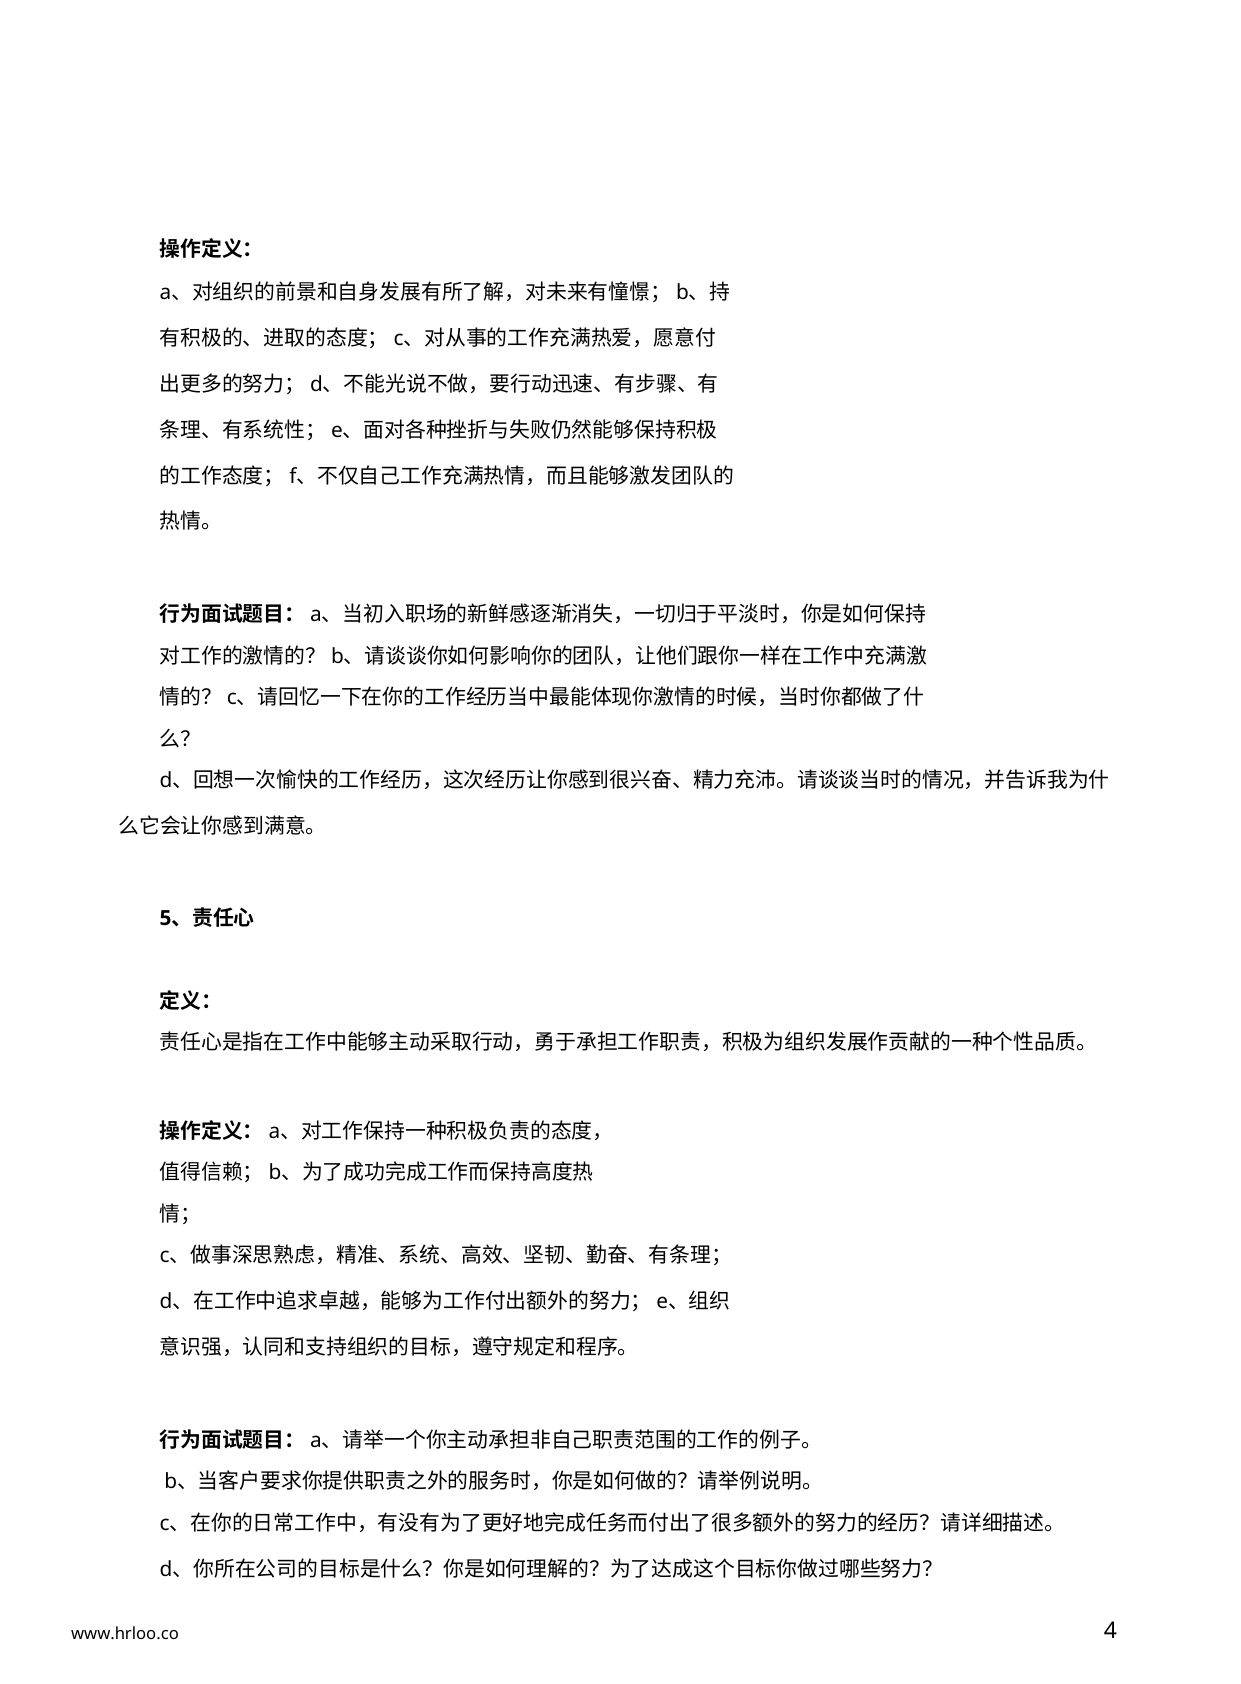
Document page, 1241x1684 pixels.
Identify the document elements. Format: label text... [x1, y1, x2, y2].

text d、回想一次愉快的工作经历，这次经历让你感到很兴奋、精力充沛。请谈谈当时的情况，并告诉我为什 么它会让你感到满意。 [118, 764, 1126, 840]
subtitle 操作定义： [159, 231, 1126, 263]
text 责任心是指在工作中能够主动采取行动，勇于承担工作职责，积极为组织发展作贡献的一种个性品质。 [159, 1026, 1126, 1056]
subtitle 5、责任心 定义： [159, 858, 257, 1025]
text c、在你的日常工作中，有没有为了更好地完成任务而付出了很多额外的努力的经历？请详细描述。 d、你所在公司的目标是什么？你是如何理解的？为了达成这个目标你做过哪些努力？ [159, 1506, 1067, 1582]
text a、对组织的前景和自身发展有所了解，对未来有憧憬； b、持有积极的、进取的态度； c、对从事的工作充满热爱，愿意付出更多的努力； d、不能光说不做，要行动迅速、有步骤、有条理、有系统性； e、面对各种挫折与失败仍然能够保持积极的工作态度； f、不仅自己工作充满热情，而且能够激发团队的热情。 [159, 275, 734, 535]
text 行为面试题目： a、当初入职场的新鲜感逐渐消失，一切归于平淡时，你是如何保持对工作的激情的？ b、请谈谈你如何影响你的团队，让他们跟你一样在工作中充满激情的？ c、请回忆一下在你的工作经历当中最能体现你激情的时候，当时你都做了什么？ [159, 588, 942, 755]
text 行为面试题目： a、请举一个你主动承担非自己职责范围的工作的例子。 b、当客户要求你提供职责之外的服务时，你是如何做的？请举例说明。 [159, 1414, 816, 1497]
text c、做事深思熟虑，精准、系统、高效、坚韧、勤奋、有条理； d、在工作中追求卓越，能够为工作付出额外的努力； e、组织意识强，认同和支持组织的目标，遵守规定和程序。 [159, 1239, 734, 1361]
text 操作定义： a、对工作保持一种积极负责的态度，值得信赖； b、为了成功完成工作而保持高度热情； [159, 1105, 609, 1230]
